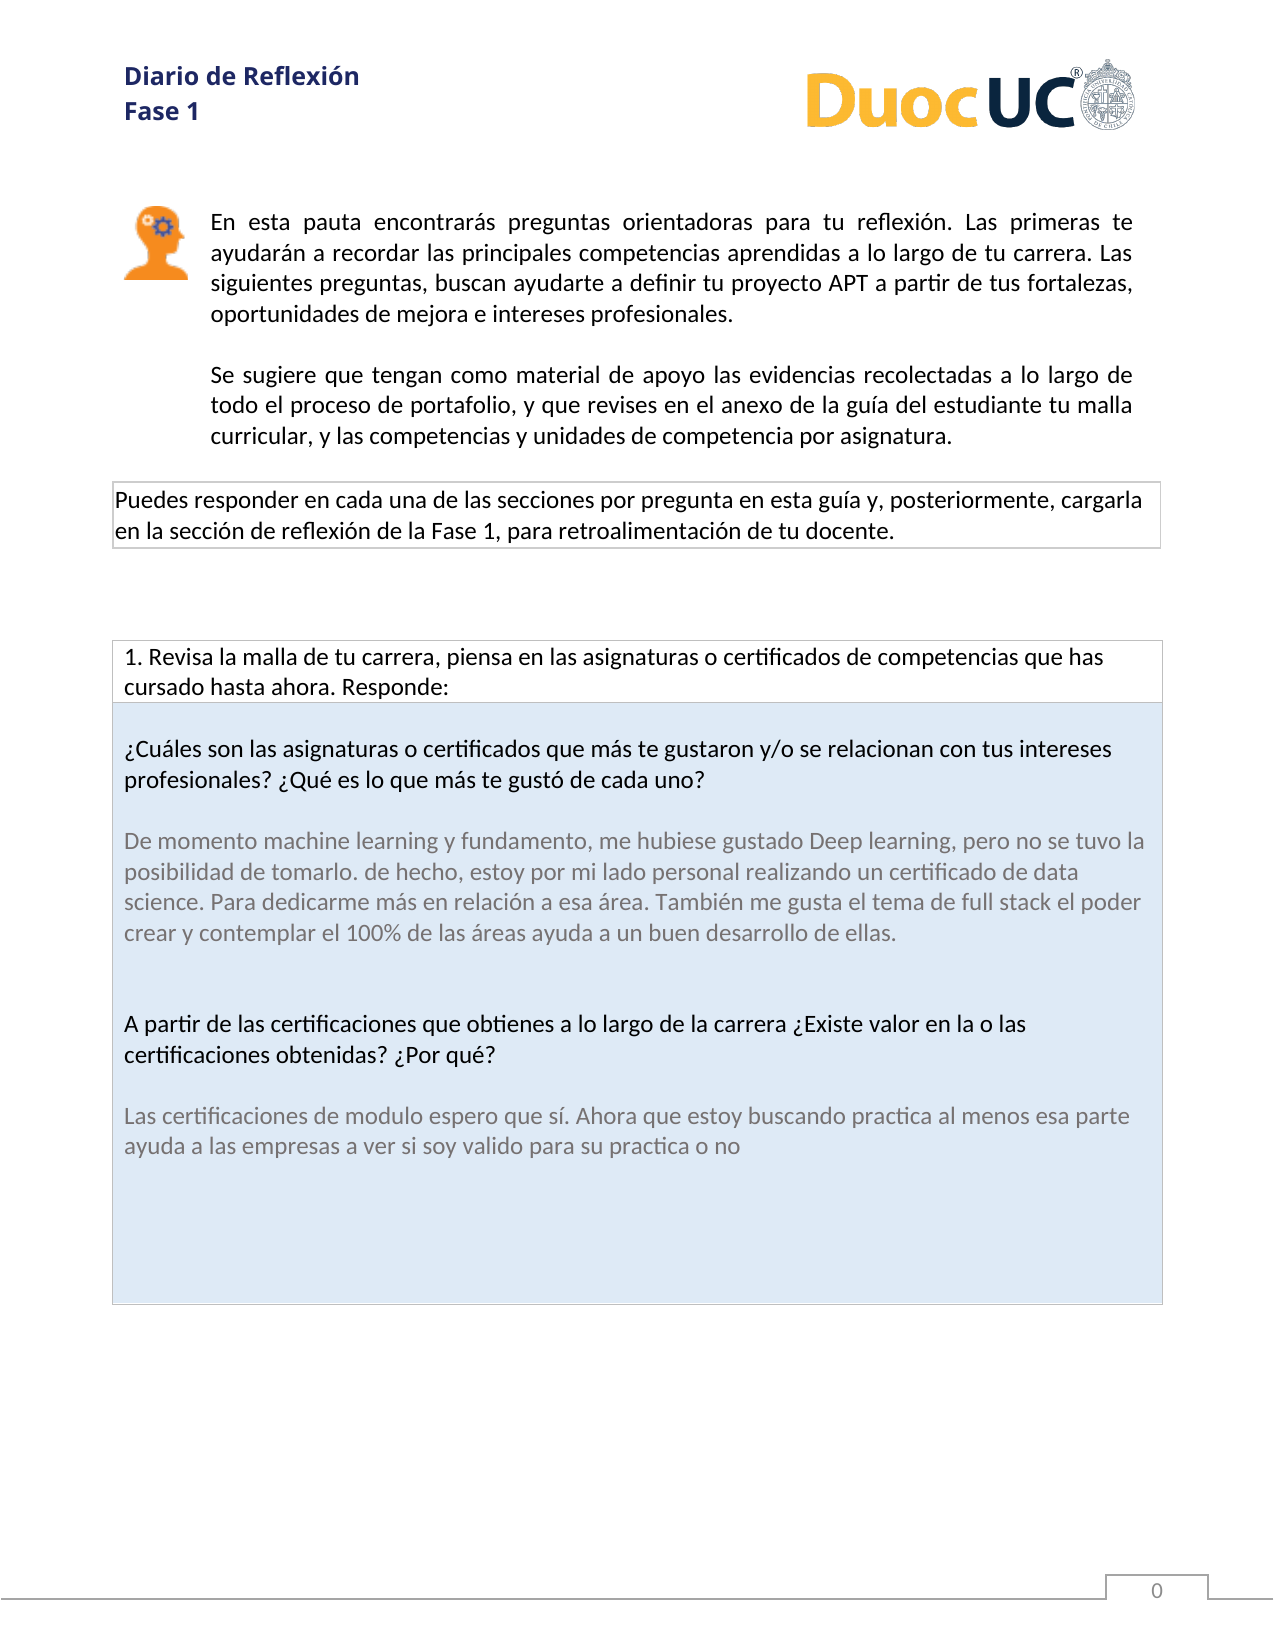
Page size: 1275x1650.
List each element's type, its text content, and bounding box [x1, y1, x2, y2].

table_cell ¿Cuáles son las asignaturas o certificados que más te gustaron y/o se relacionan con tus intereses profesionales? ¿Qué es lo que más te gustó de cada uno? De momento machine learning y fundamento, me hubiese gustado Deep learning, pero no se tuvo la posibilidad de tomarlo. de hecho, estoy por mi lado personal realizando un certificado de data science. Para dedicarme más en relación a esa área. También me gusta el tema de full stack el poder crear y contemplar el 100% de las áreas ayuda a un buen desarrollo de ellas. A partir de las certificaciones que obtienes a lo largo de la carrera ¿Existe valor en la o las certificaciones obtenidas? ¿Por qué? Las certificaciones de modulo espero que sí. Ahora que estoy buscando practica al menos esa parte ayuda a las empresas a ver si soy valido para su practica o no [113, 703, 1162, 1303]
table_header Puedes responder en cada una de las secciones por pregunta en esta guía y, posteriormente, cargarla en la sección de reflexión de la Fase 1, para retroalimentación de tu docente. [114, 483, 1160, 547]
table_header 1. Revisa la malla de tu carrera, piensa en las asignaturas o certificados de competencias que has cursado hasta ahora. Responde: [113, 641, 1162, 702]
table_header [112, 207, 199, 451]
table_header En esta pauta encontrarás preguntas orientadoras para tu reflexión. Las primeras te ayudarán a recordar las principales competencias aprendidas a lo largo de tu carrera. Las siguientes preguntas, buscan ayudarte a definir tu proyecto APT a partir de tus fortalezas, oportunidades de mejora e intereses profesionales. Se sugiere que tengan como material de apoyo las evidencias recolectadas a lo largo de todo el proceso de portafolio, y que revises en el anexo de la guía del estudiante tu malla curricular, y las competencias y unidades de competencia por asignatura. [199, 207, 1146, 451]
picture [807, 59, 1135, 130]
